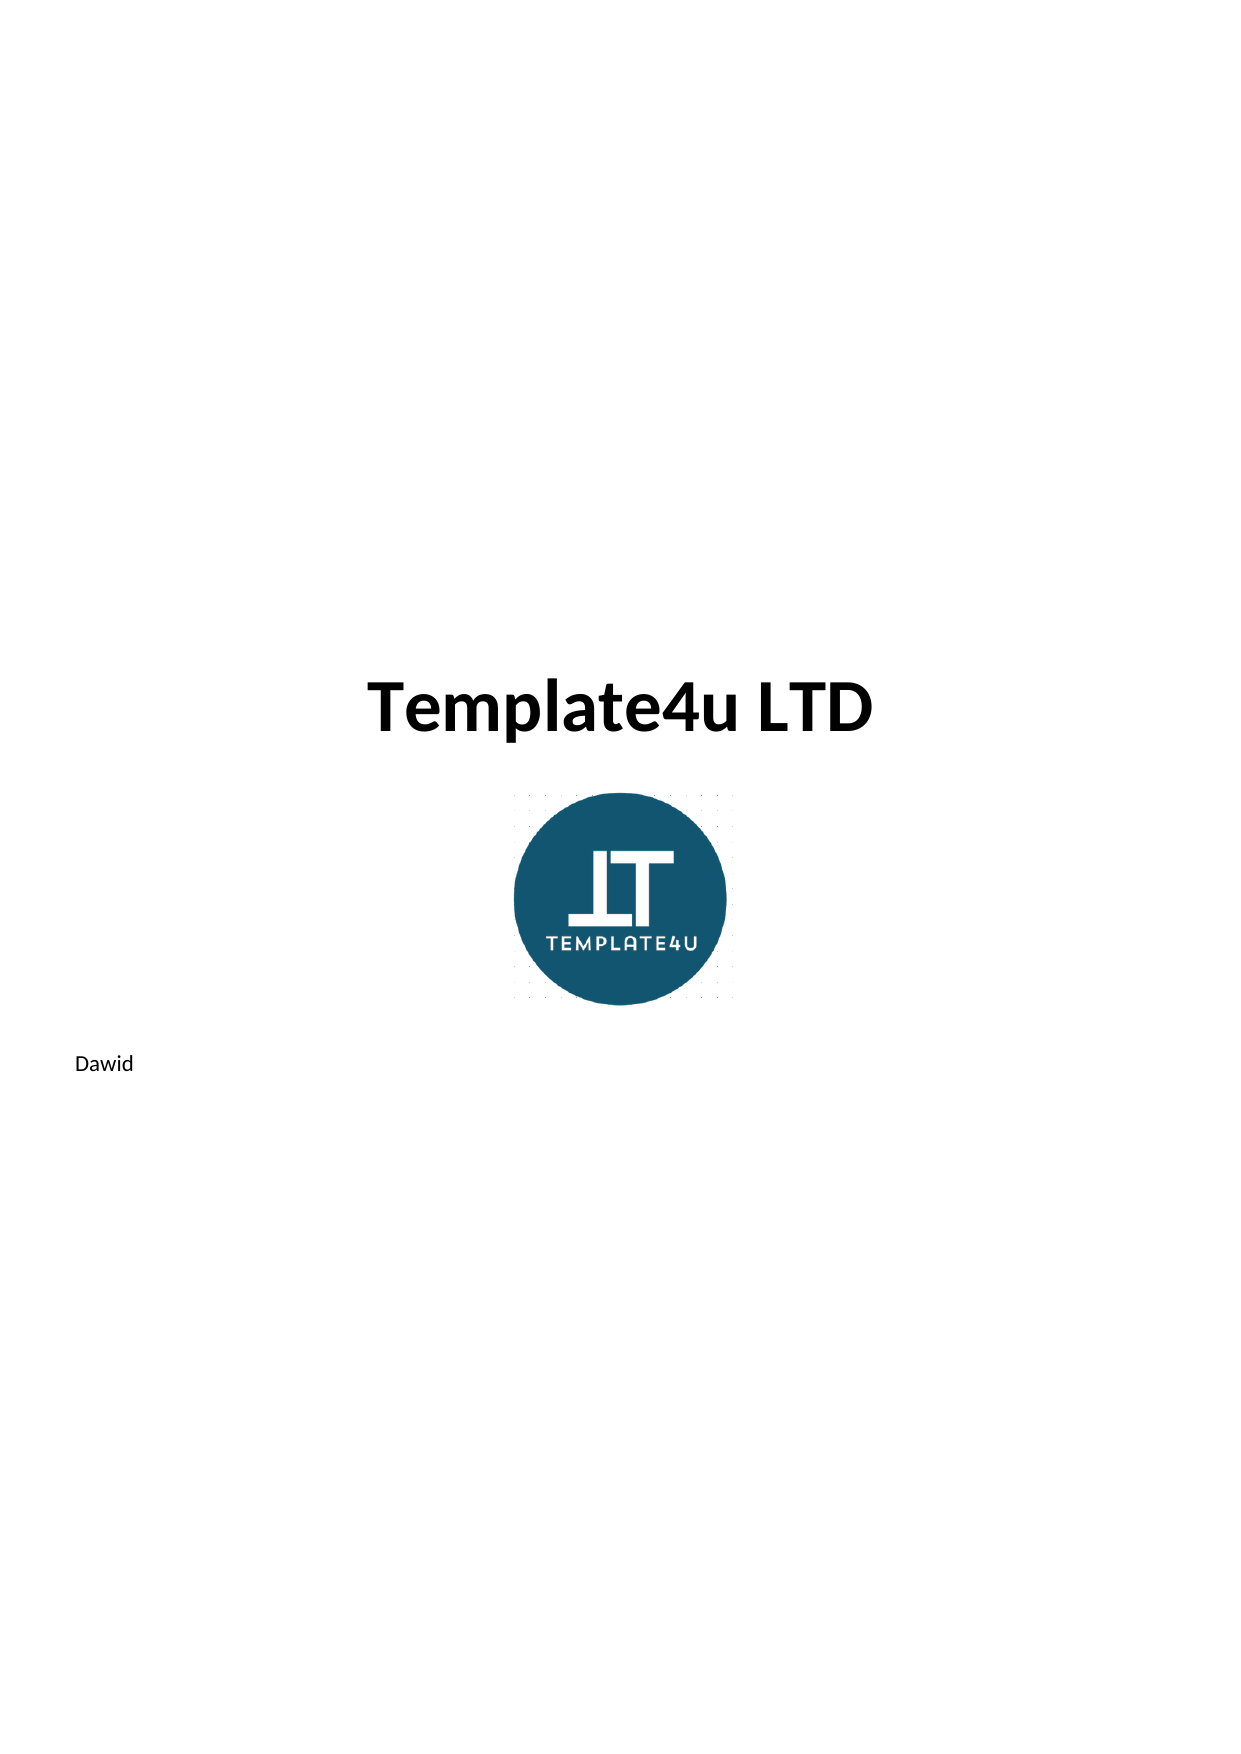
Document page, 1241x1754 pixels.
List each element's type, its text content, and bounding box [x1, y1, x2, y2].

text Dawid [75, 1049, 1165, 1077]
text Template4u LTD [75, 658, 1165, 750]
picture [504, 786, 736, 1011]
